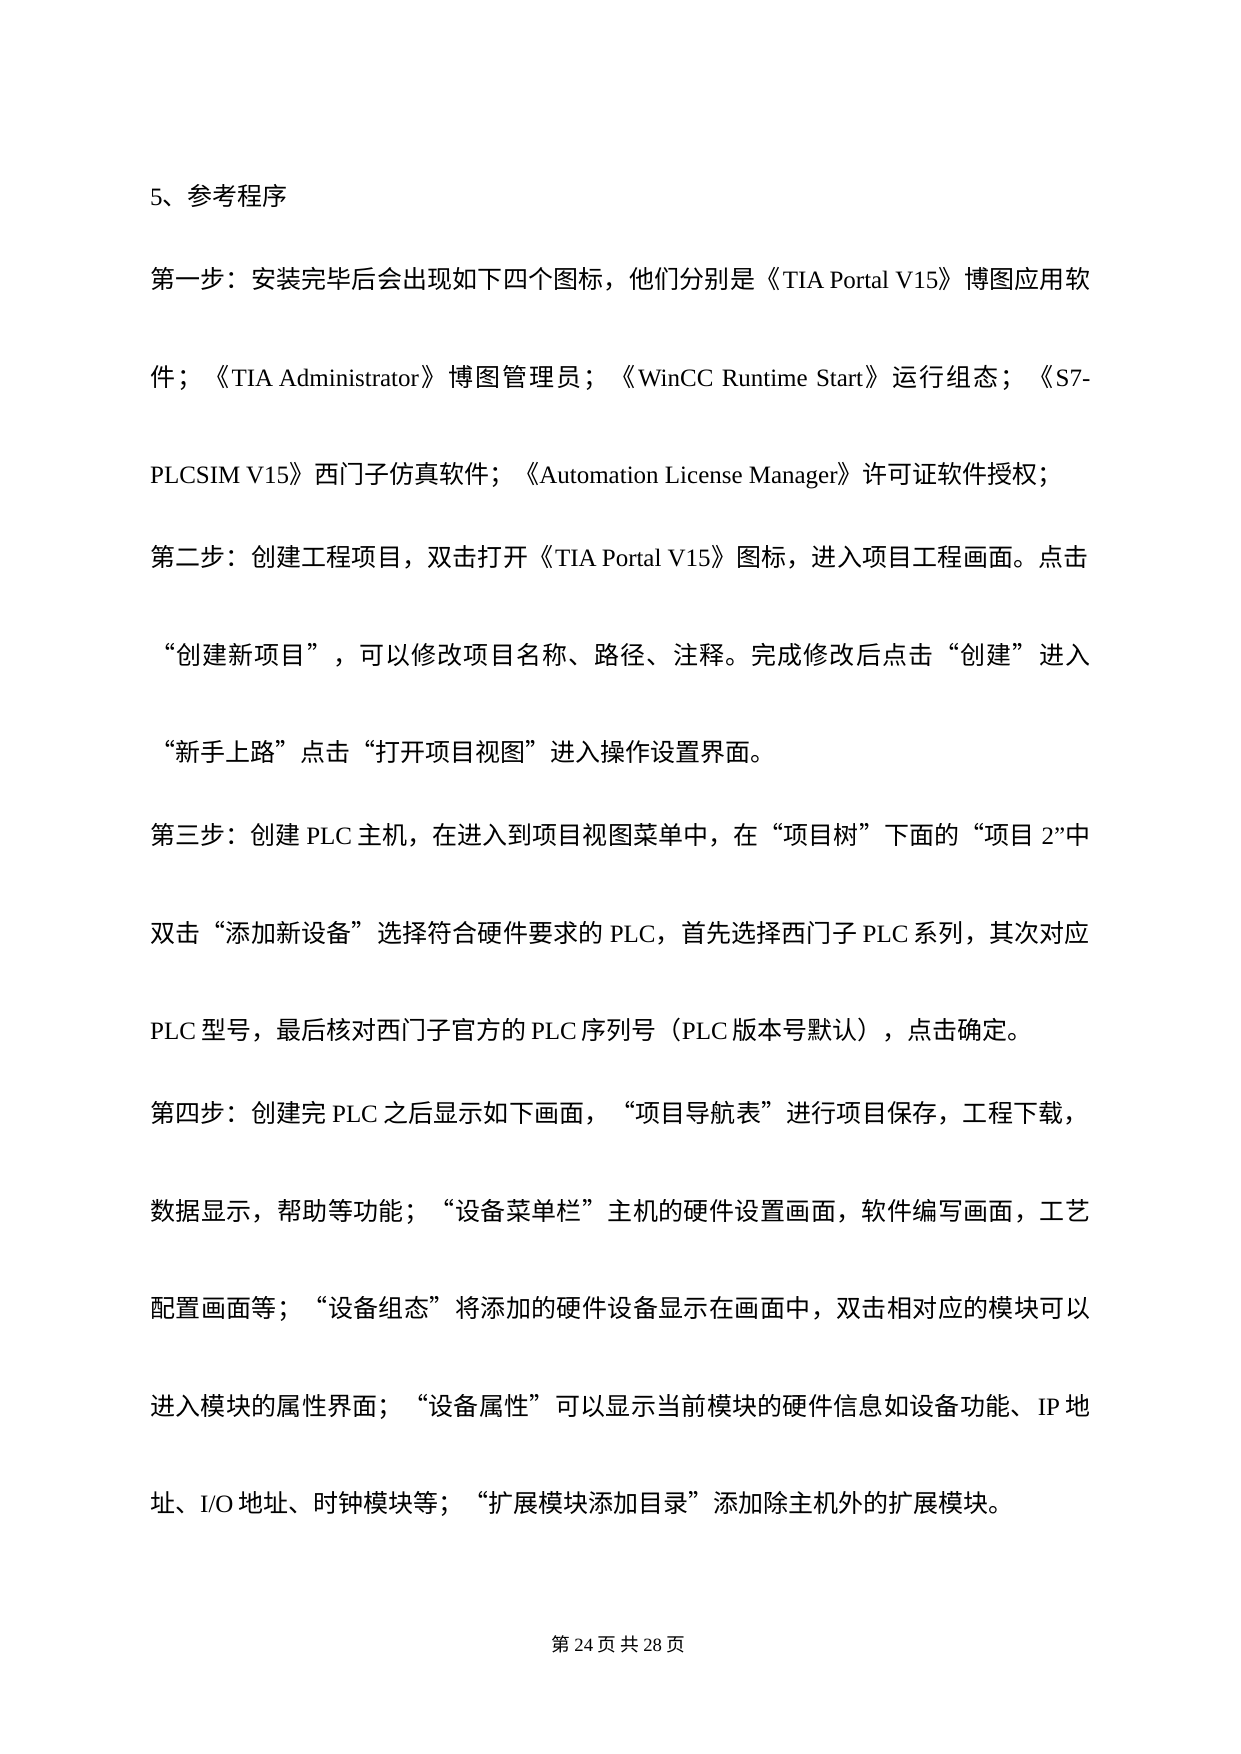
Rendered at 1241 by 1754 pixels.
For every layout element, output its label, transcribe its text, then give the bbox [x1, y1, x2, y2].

list 第一步：安装完毕后会出现如下四个图标，他们分别是《TIA Portal V15》博图应用软件；《TIA Administrator》博图管理员；《WinCC Runtime Start》运行组态；《S7-PLCSIM V15》西门子仿真软件；《Automation License Manager》许可证软件授权； [150, 245, 1090, 505]
list 第二步：创建工程项目，双击打开《TIA Portal V15》图标，进入项目工程画面。点击“创建新项目”，可以修改项目名称、路径、注释。完成修改后点击“创建”进入“新手上路”点击“打开项目视图”进入操作设置界面。 [150, 523, 1090, 783]
list 第三步：创建PLC主机，在进入到项目视图菜单中，在“项目树”下面的“项目2”中双击“添加新设备”选择符合硬件要求的PLC，首先选择西门子PLC系列，其次对应PLC型号，最后核对西门子官方的PLC序列号（PLC版本号默认），点击确定。 [150, 801, 1090, 1061]
list 第四步：创建完PLC之后显示如下画面，“项目导航表”进行项目保存，工程下载，数据显示，帮助等功能；“设备菜单栏”主机的硬件设置画面，软件编写画面，工艺配置画面等；“设备组态”将添加的硬件设备显示在画面中，双击相对应的模块可以进入模块的属性界面；“设备属性”可以显示当前模块的硬件信息如设备功能、IP地址、I/O地址、时钟模块等；“扩展模块添加目录”添加除主机外的扩展模块。 [150, 1079, 1090, 1534]
list 5、参考程序 [150, 162, 1090, 227]
